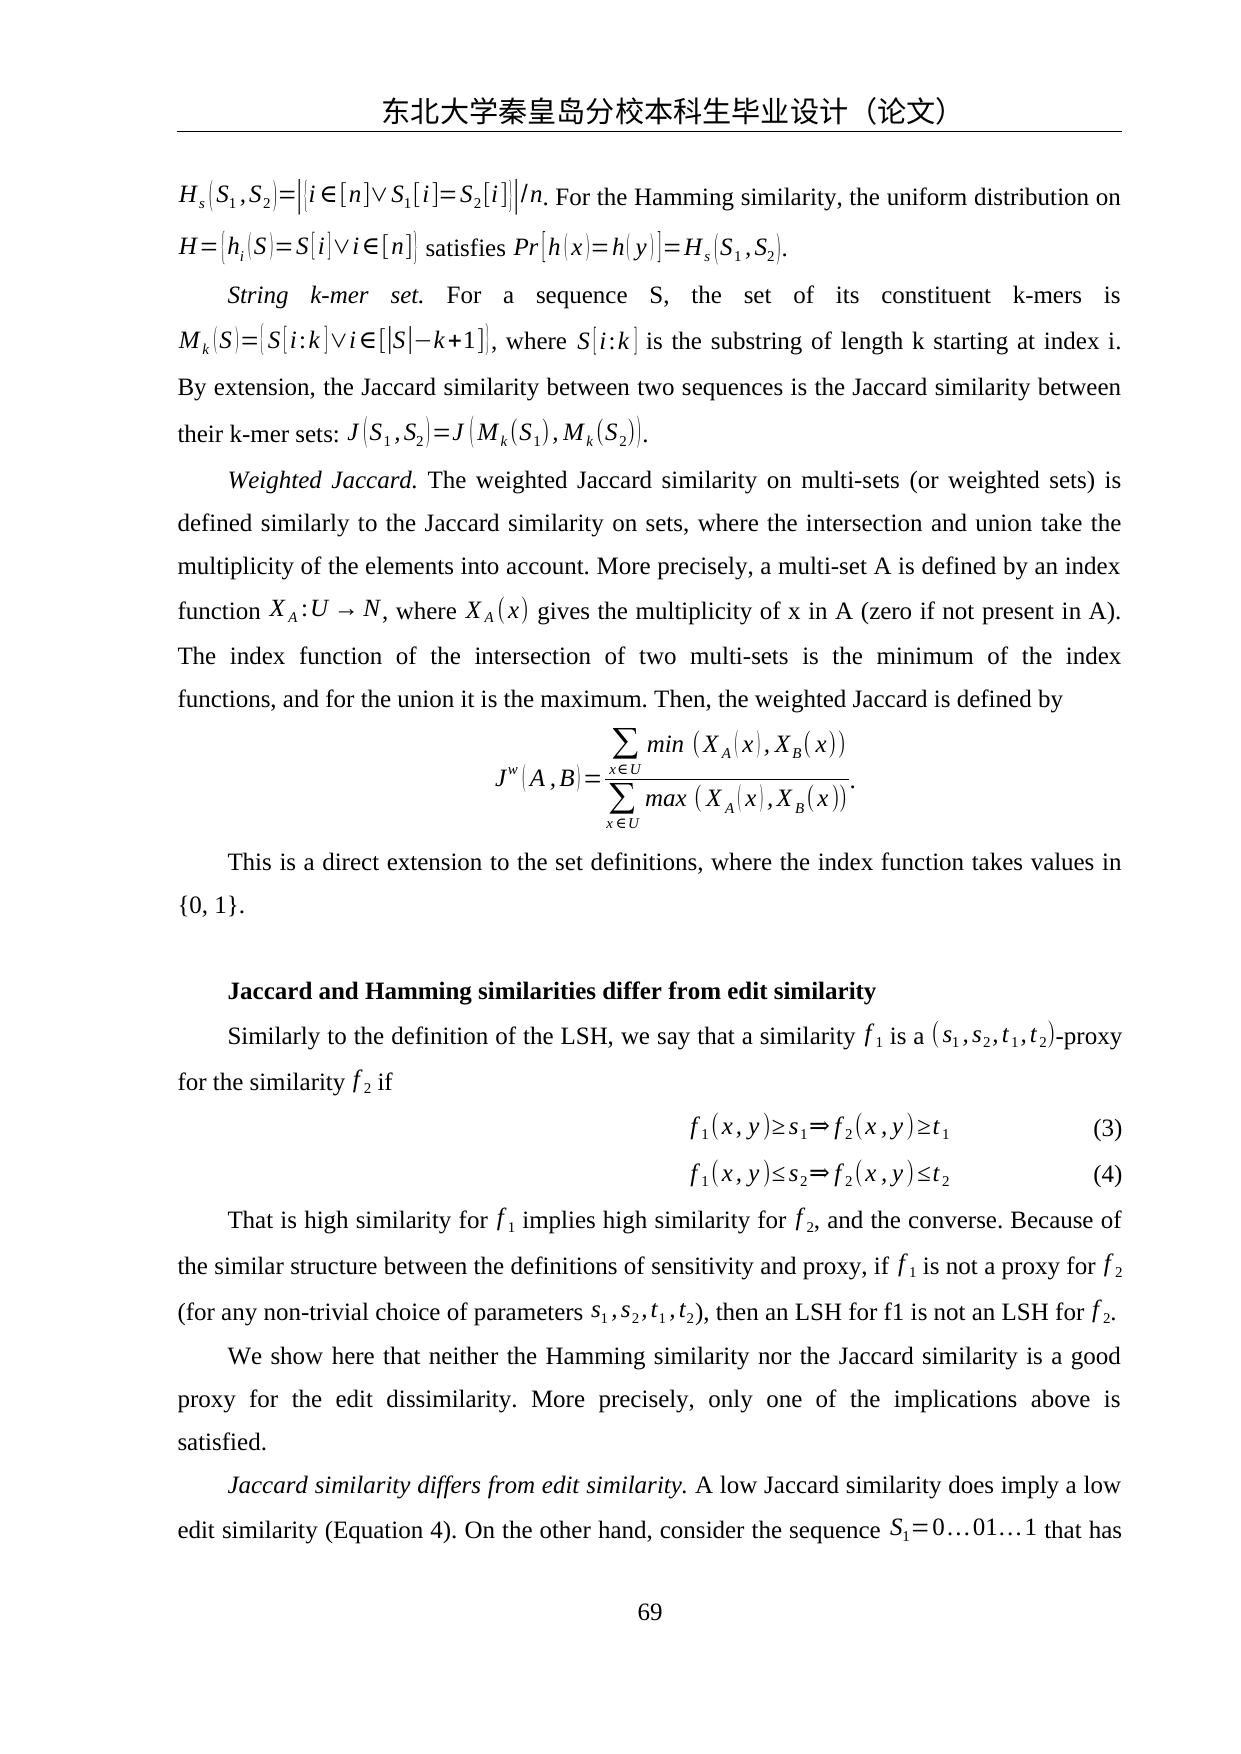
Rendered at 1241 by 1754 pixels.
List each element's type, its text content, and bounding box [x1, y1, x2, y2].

text We show here that neither the Hamming similarity nor the Jaccard similarity is a good proxy for the edit dissimilarity. More precisely, only one of the implications above is satisfied. [177, 1341, 1122, 1456]
text (3) [177, 1111, 1122, 1143]
text String k-mer set. For a sequence S, the set of its constituent k-mers is , where is the substring of length k starting at index i. By extension, the Jaccard similarity between two sequences is the Jaccard similarity between their k-mer sets: . [177, 280, 1122, 451]
text Weighted Jaccard. The weighted Jaccard similarity on multi-sets (or weighted sets) is defined similarly to the Jaccard similarity on sets, where the intersection and union take the multiplicity of the elements into account. More precisely, a multi-set A is defined by an index function , where gives the multiplicity of x in A (zero if not present in A). The index function of the intersection of two multi-sets is the minimum of the index functions, and for the union it is the maximum. Then, the weighted Jaccard is defined by [177, 465, 1122, 713]
text That is high similarity for implies high similarity for , and the converse. Because of the similar structure between the definitions of sensitivity and proxy, if is not a proxy for (for any non-trivial choice of parameters ), then an LSH for f1 is not an LSH for . [177, 1204, 1122, 1327]
text This is a direct extension to the set definitions, where the index function takes values in {0, 1}. [177, 847, 1122, 919]
text Jaccard and Hamming similarities differ from edit similarity [177, 976, 1122, 1005]
text Similarly to the definition of the LSH, we say that a similarity is a -proxy for the similarity if [177, 1019, 1122, 1097]
text . [177, 727, 1122, 832]
text (4) [177, 1158, 1122, 1190]
